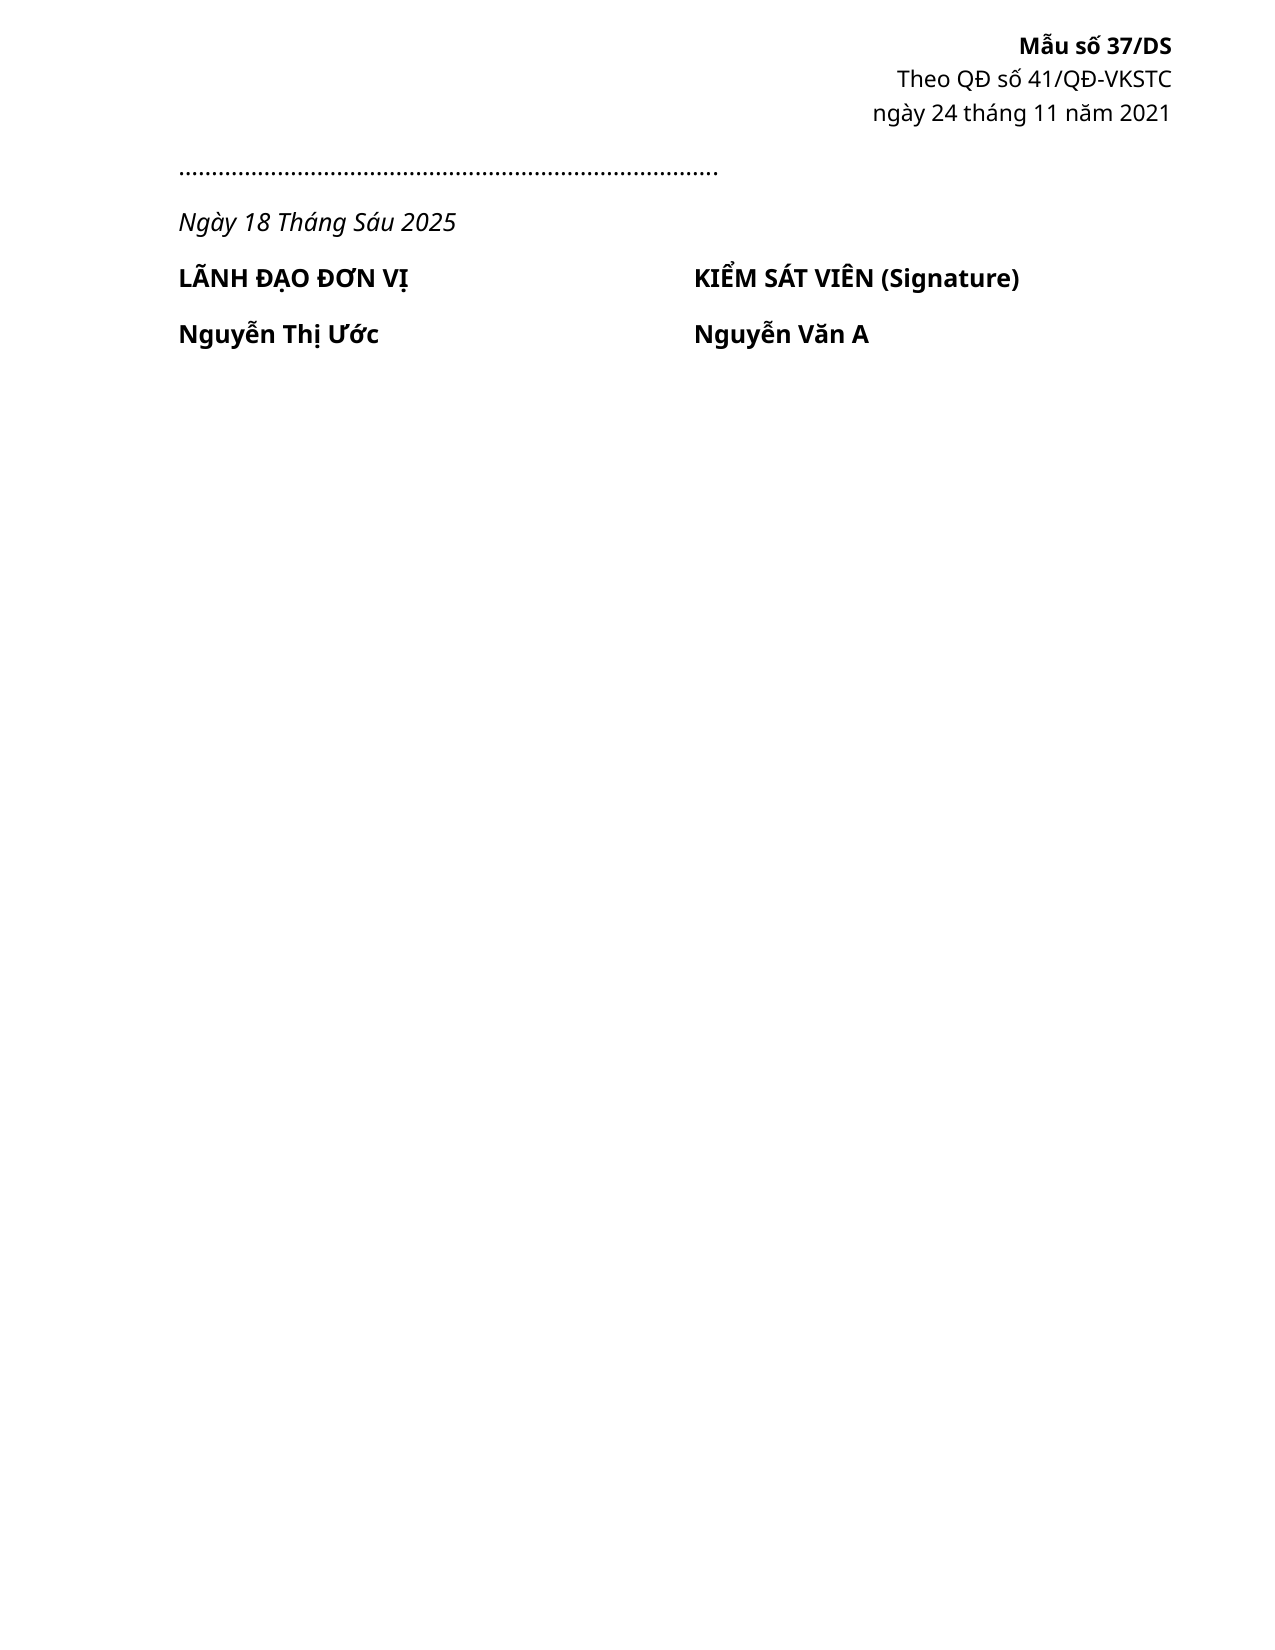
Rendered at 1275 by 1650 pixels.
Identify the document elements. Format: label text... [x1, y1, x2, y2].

text KIỂM SÁT VIÊN (Signature) [694, 261, 1172, 295]
text LÃNH ĐẠO ĐƠN VỊ [178, 261, 619, 295]
text Nguyễn Thị Ước [178, 316, 619, 351]
text ………………………………………………………………………. [178, 149, 1172, 183]
text Nguyễn Văn A [694, 316, 1172, 351]
text Ngày [178, 205, 619, 239]
